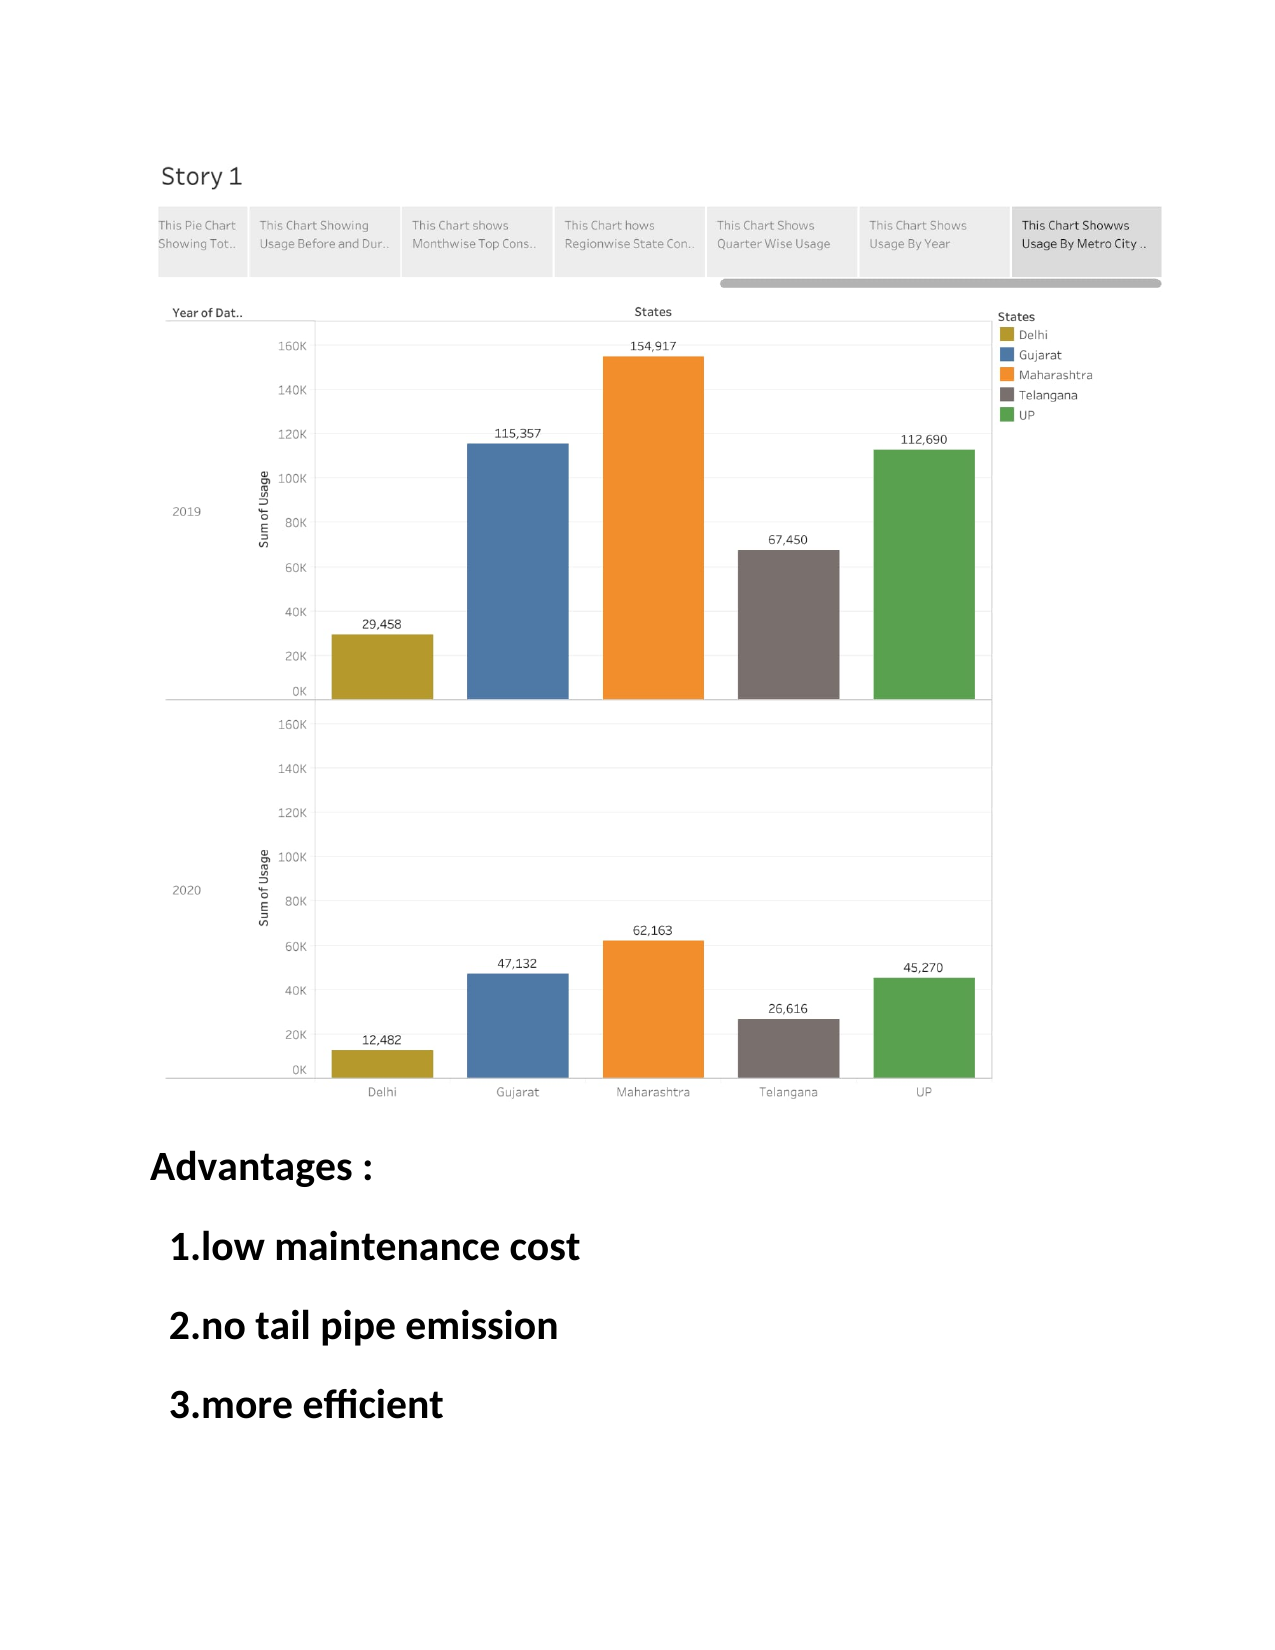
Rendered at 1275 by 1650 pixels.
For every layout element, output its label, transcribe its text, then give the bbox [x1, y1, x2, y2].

picture [150, 150, 1168, 1116]
text 1.low maintenance cost [150, 1220, 1125, 1271]
text 3.more efficient [150, 1378, 1125, 1429]
text 2.no tail pipe emission [150, 1299, 1125, 1350]
text Advantages : [150, 1140, 1125, 1191]
